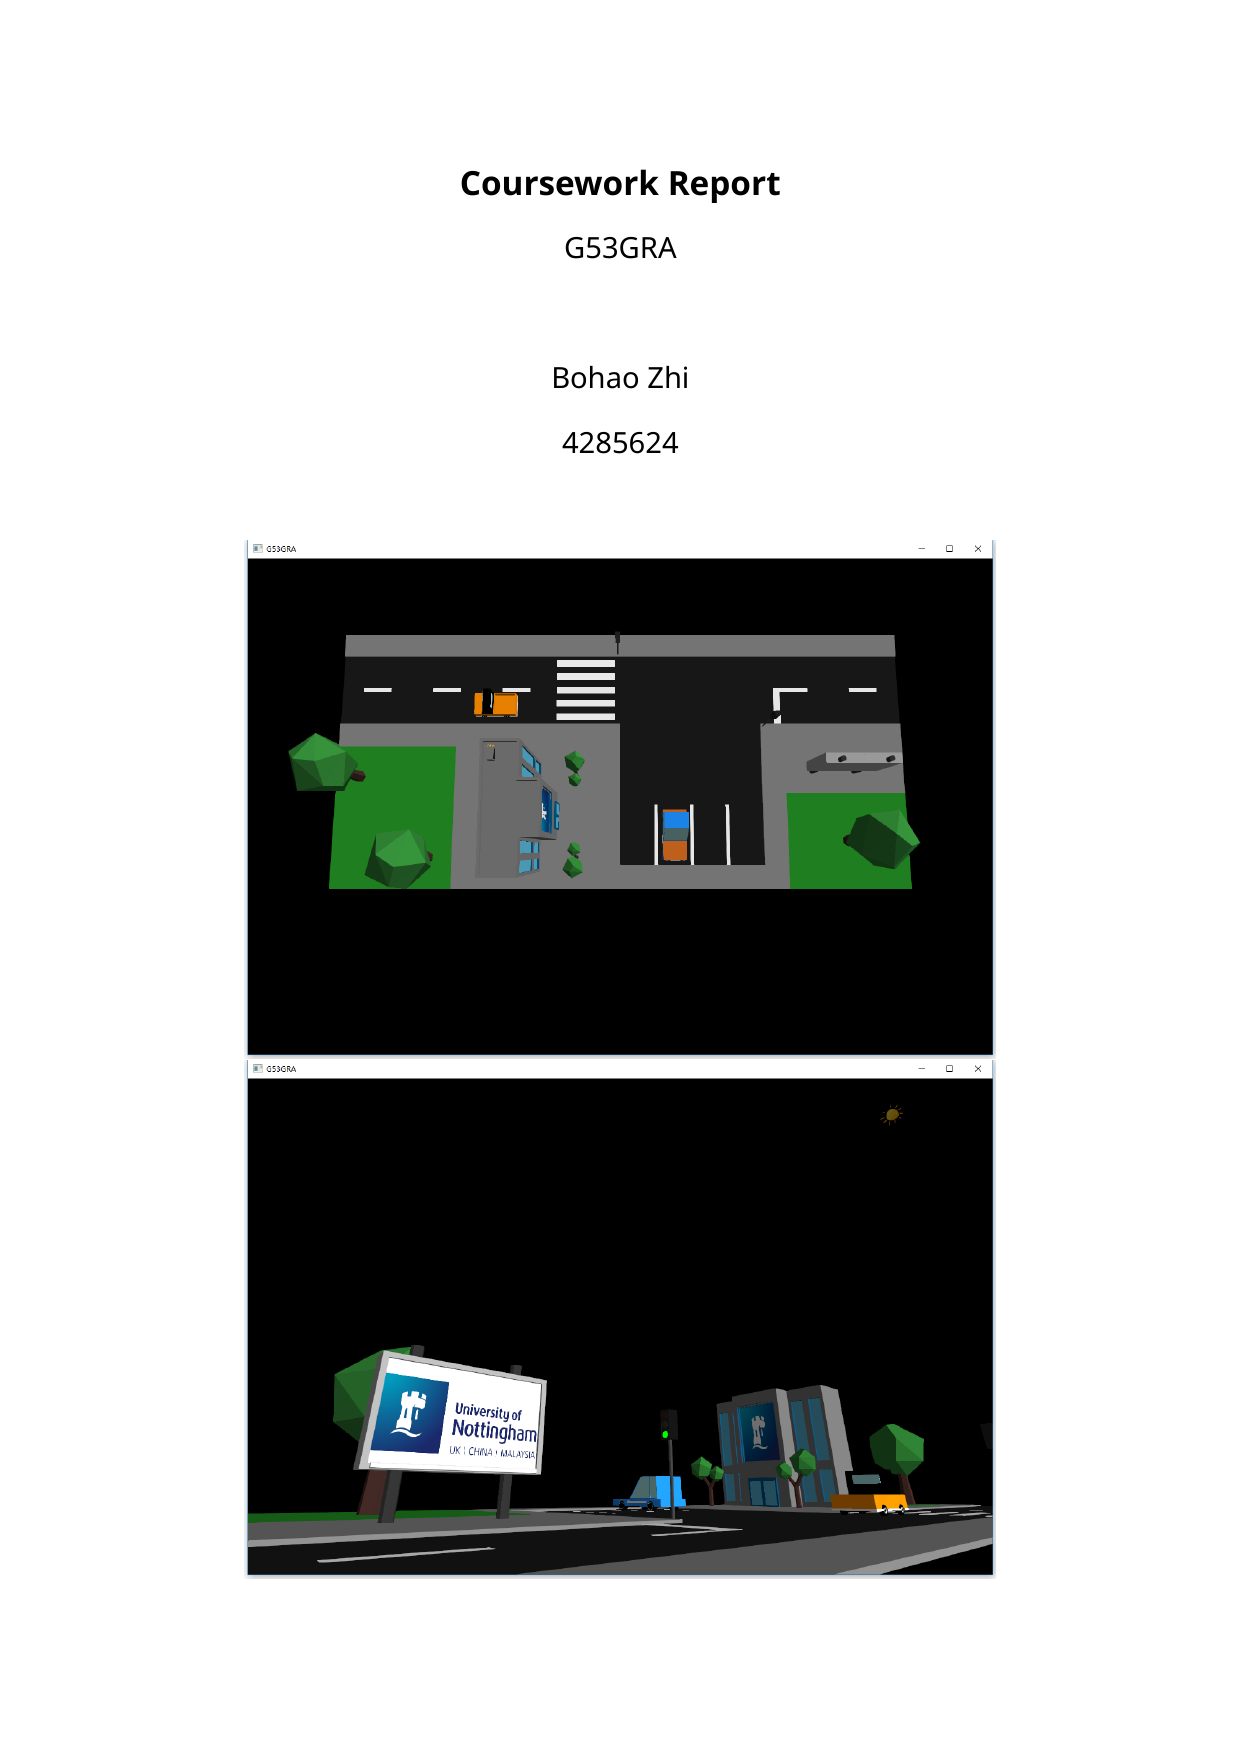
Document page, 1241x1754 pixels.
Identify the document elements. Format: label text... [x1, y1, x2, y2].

text Coursework Report [187, 150, 1053, 215]
text Bohao Zhi [187, 345, 1053, 410]
text G53GRA [187, 215, 1053, 280]
text 4285624 [187, 410, 1053, 475]
picture [243, 540, 997, 1059]
picture [243, 1060, 997, 1579]
